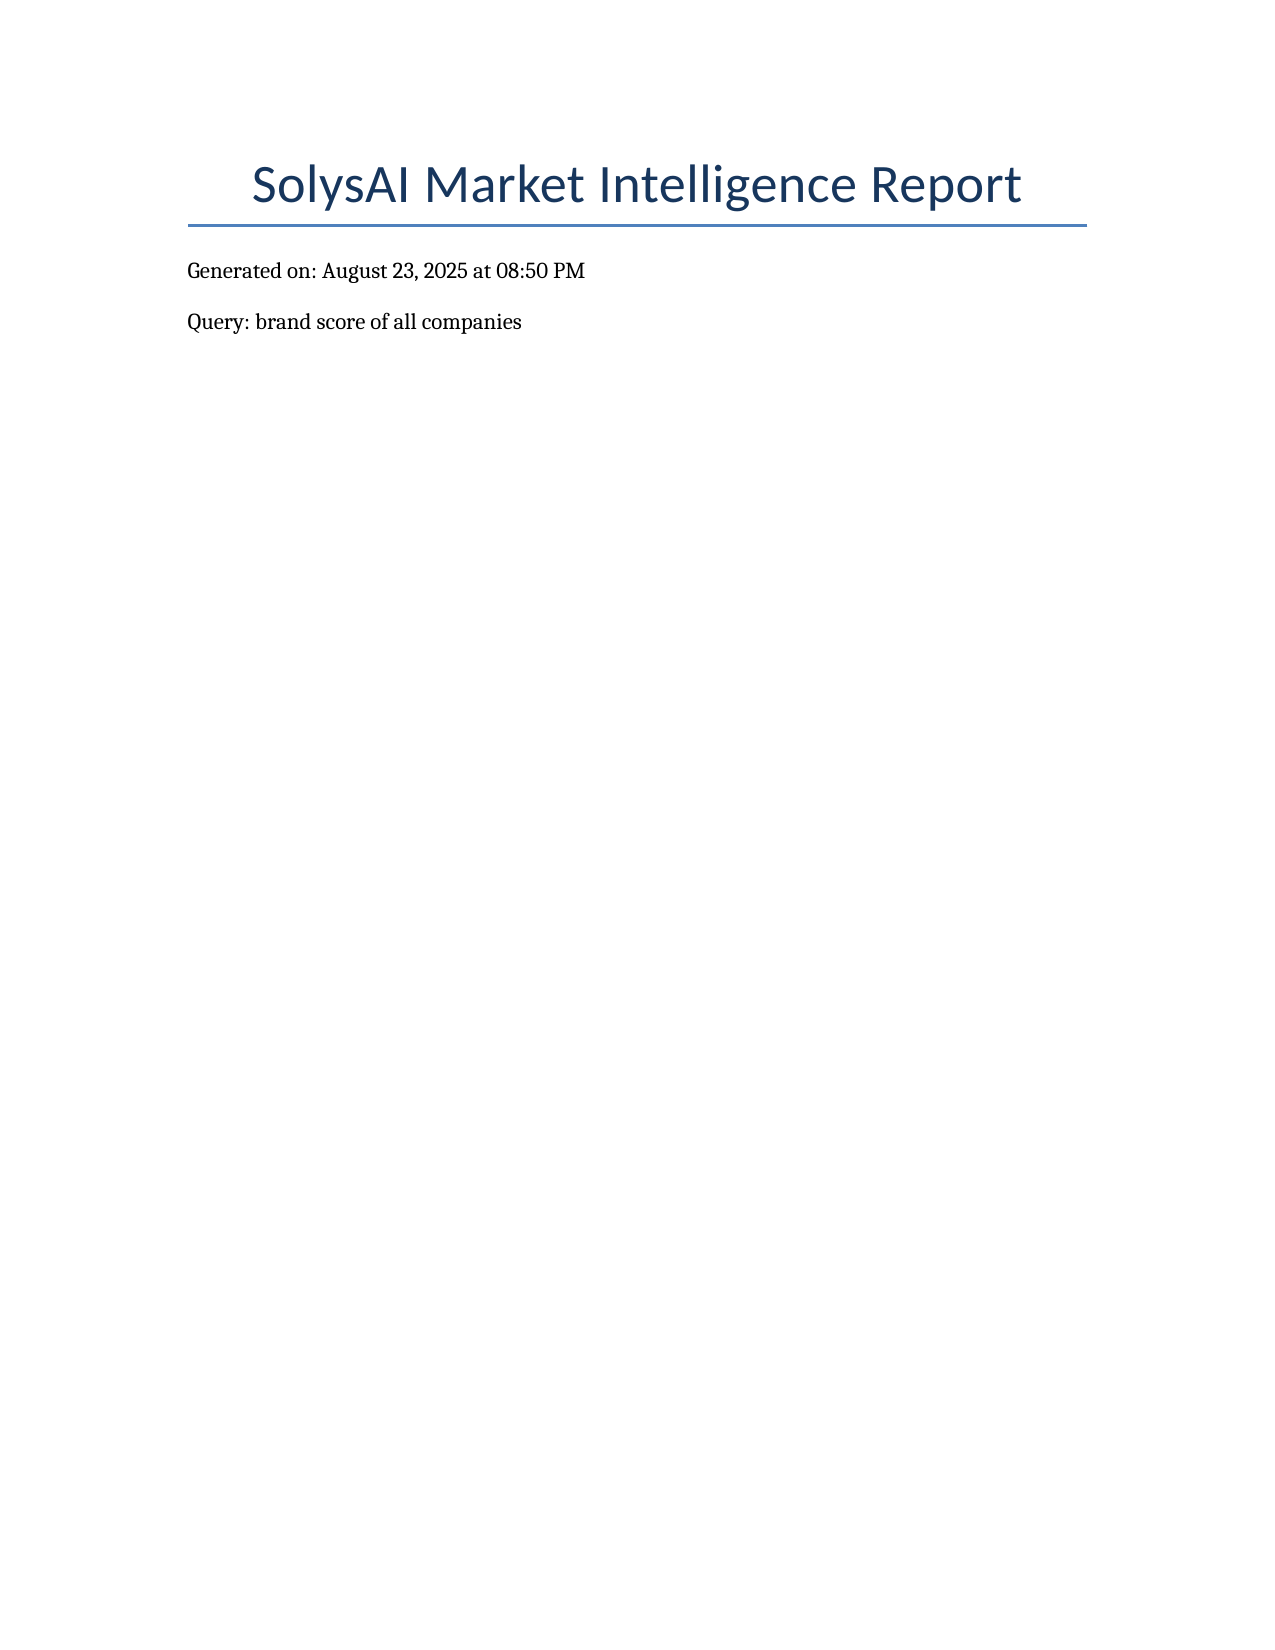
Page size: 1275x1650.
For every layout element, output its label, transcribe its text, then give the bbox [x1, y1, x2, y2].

text Generated on: August 23, 2025 at 08:50 PM [187, 258, 1087, 284]
text Query: brand score of all companies [187, 309, 1087, 335]
title SolysAI Market Intelligence Report [187, 150, 1087, 227]
